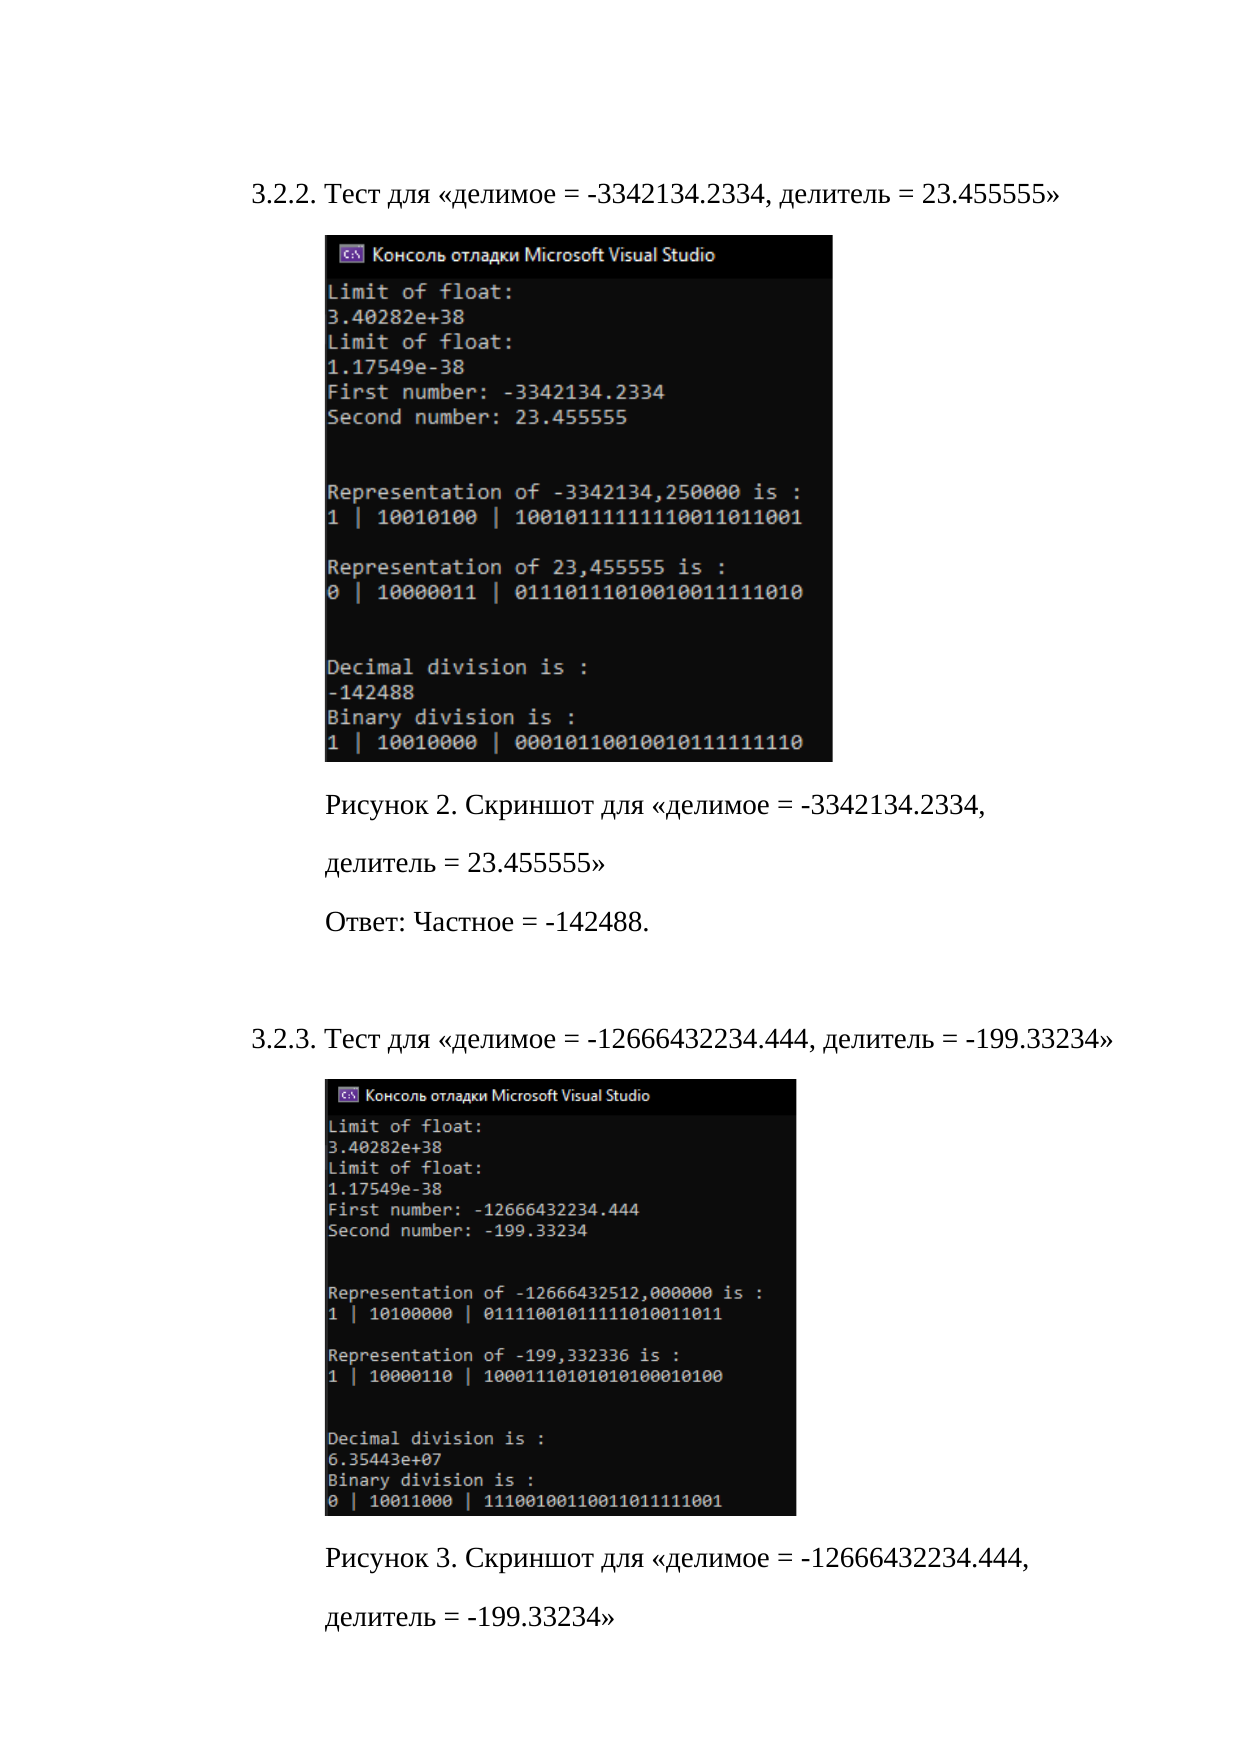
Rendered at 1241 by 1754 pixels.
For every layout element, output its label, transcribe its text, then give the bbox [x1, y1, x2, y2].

text Ответ: Частное = -142488. [251, 904, 1152, 937]
text делитель = 23.455555» [251, 845, 1152, 879]
text Рисунок 3. Скриншот для «делимое = -12666432234.444, [251, 1540, 1152, 1574]
text делитель = -199.33234» [251, 1599, 1152, 1632]
text Рисунок 2. Скриншот для «делимое = -3342134.2334, [251, 787, 1152, 820]
picture [324, 1079, 797, 1516]
text 3.2.3. Тест для «делимое = -12666432234.444, делитель = -199.33234» [251, 1021, 1152, 1054]
picture [324, 235, 833, 762]
text 3.2.2. Тест для «делимое = -3342134.2334, делитель = 23.455555» [251, 177, 1152, 210]
